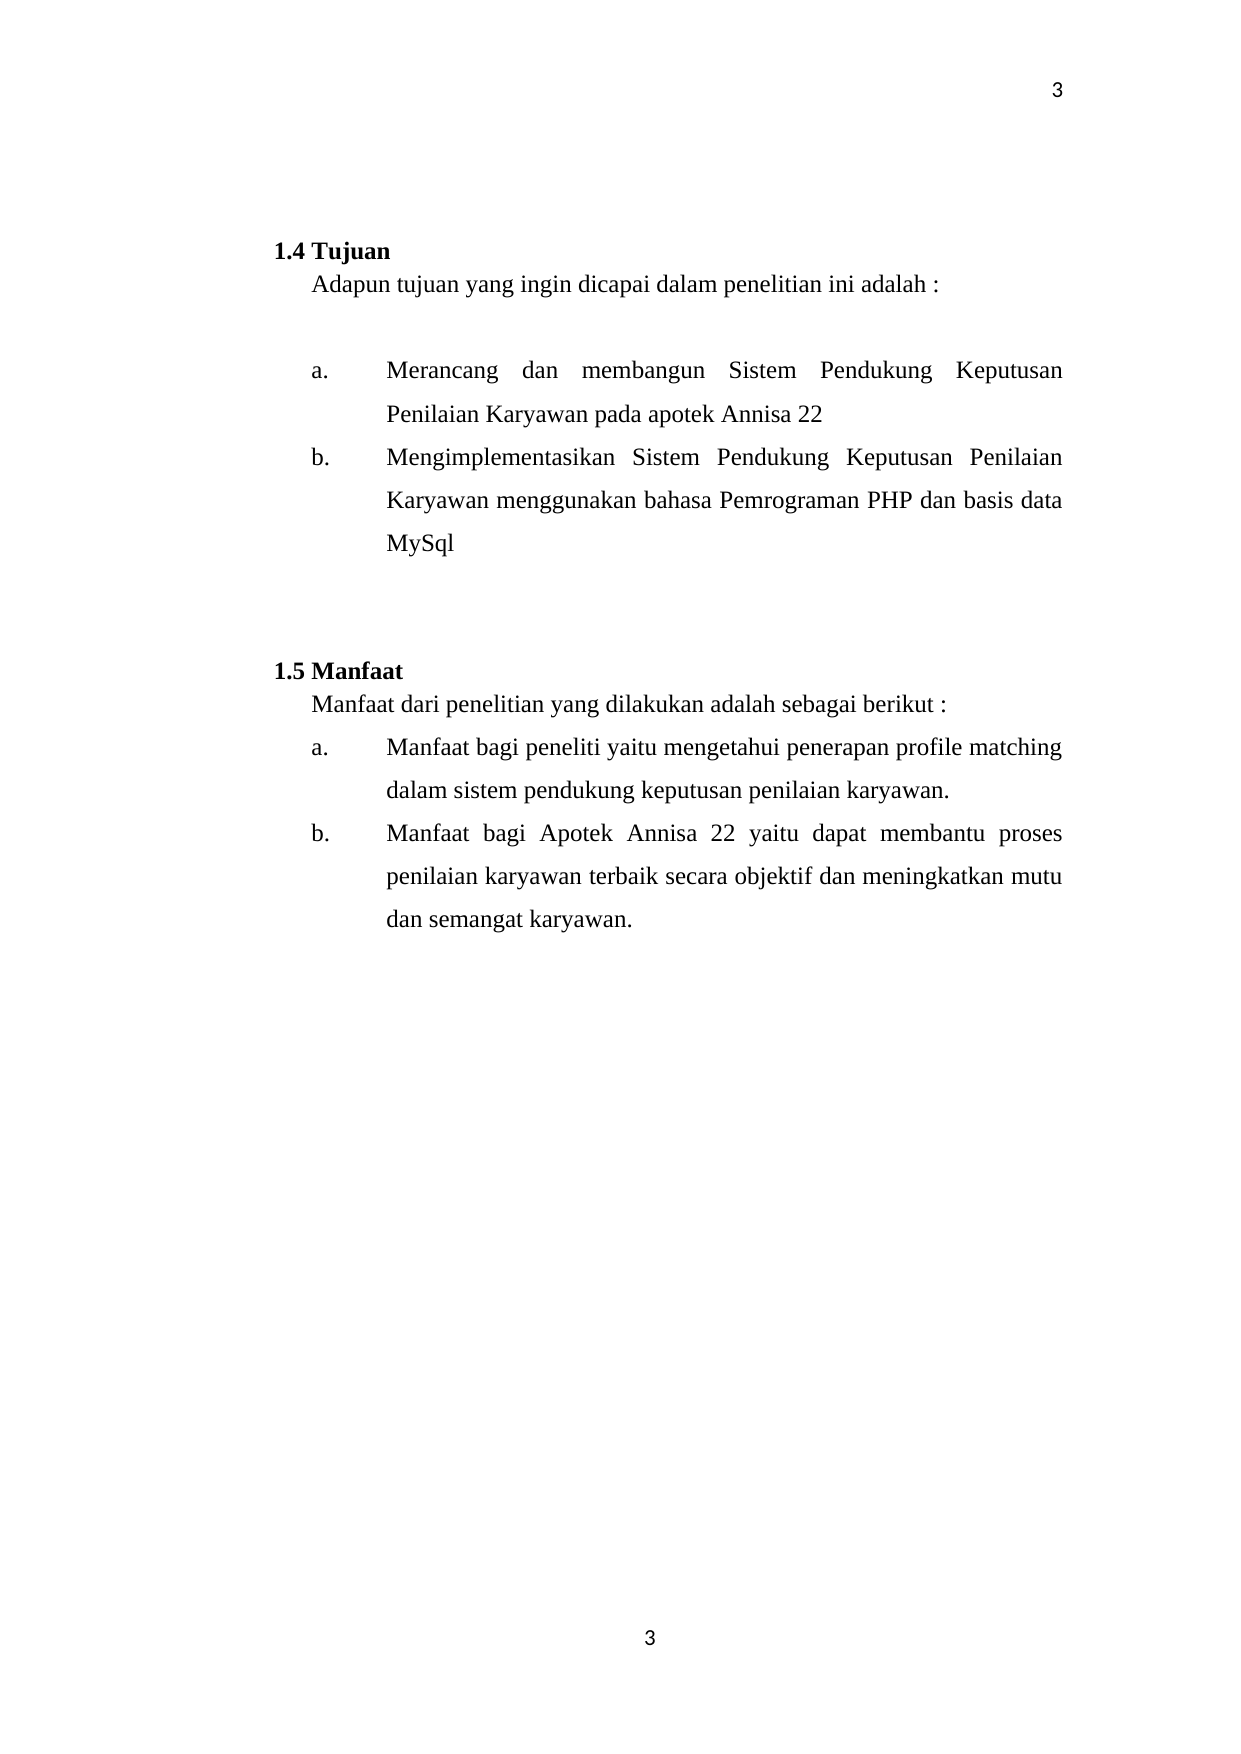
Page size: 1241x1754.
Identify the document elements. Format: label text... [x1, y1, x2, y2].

subtitle Manfaat [274, 656, 1063, 685]
list Manfaat dari penelitian yang dilakukan adalah sebagai berikut : [311, 689, 1063, 718]
list Merancang dan membangun Sistem Pendukung Keputusan Penilaian Karyawan pada apotek Annisa 22 [311, 356, 1063, 427]
list Manfaat bagi peneliti yaitu mengetahui penerapan profile matching dalam sistem pendukung keputusan penilaian karyawan. [311, 732, 1063, 804]
list Adapun tujuan yang ingin dicapai dalam penelitian ini adalah : [311, 269, 1063, 298]
list Manfaat bagi Apotek Annisa 22 yaitu dapat membantu proses penilaian karyawan terbaik secara objektif dan meningkatkan mutu dan semangat karyawan. [311, 818, 1063, 933]
list Mengimplementasikan Sistem Pendukung Keputusan Penilaian Karyawan menggunakan bahasa Pemrograman PHP dan basis data MySql [311, 442, 1063, 557]
subtitle Tujuan [274, 236, 1063, 265]
